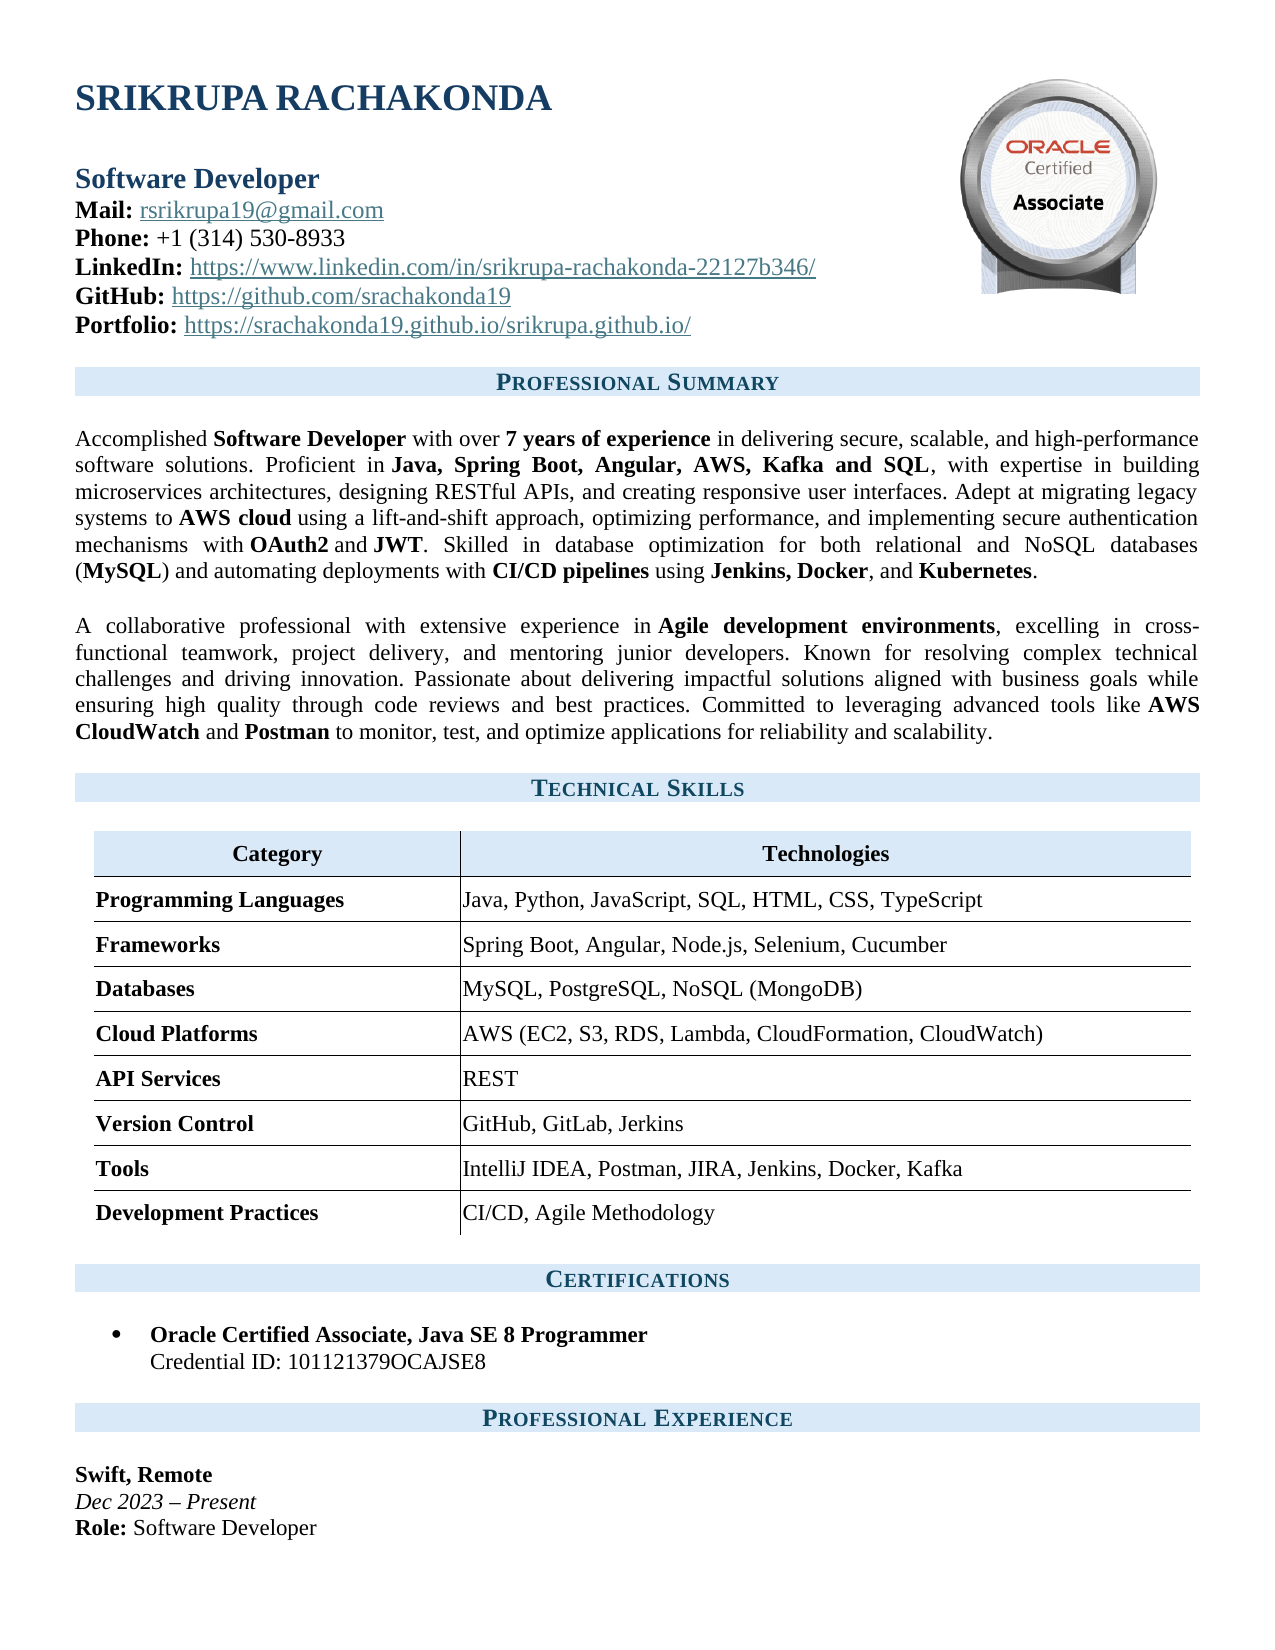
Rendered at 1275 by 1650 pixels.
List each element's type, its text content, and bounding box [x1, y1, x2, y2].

table_cell REST [461, 1056, 1191, 1100]
table_cell Programming Languages [94, 877, 460, 921]
table_header Technologies [461, 831, 1191, 876]
table_cell Java, Python, JavaScript, SQL, HTML, CSS, TypeScript [461, 877, 1191, 921]
text Phone: +1 (314) 530-8933 [75, 223, 841, 252]
text Technical Skills [75, 773, 1200, 802]
table_cell Development Practices [94, 1191, 460, 1234]
table_header Category [94, 831, 460, 876]
title Professional Summary [75, 367, 1200, 396]
table_cell Databases [94, 967, 460, 1011]
text Certifications [75, 1264, 1200, 1292]
text Portfolio: https://srachakonda19.github.io/srikrupa.github.io/ [75, 310, 1200, 338]
text LinkedIn: https://www.linkedin.com/in/srikrupa-rachakonda-22127b346/ [75, 252, 841, 281]
table_cell IntelliJ IDEA, Postman, JIRA, Jenkins, Docker, Kafka [461, 1146, 1191, 1190]
table_cell MySQL, PostgreSQL, NoSQL (MongoDB) [461, 967, 1191, 1011]
table_cell Frameworks [94, 922, 460, 966]
list Oracle Certified Associate, Java SE 8 Programmer [112, 1322, 1200, 1348]
table_cell Version Control [94, 1101, 460, 1145]
table_cell API Services [94, 1056, 460, 1100]
text GitHub: https://github.com/srachakonda19 [75, 281, 1200, 310]
picture [841, 75, 1275, 297]
text SRIKRUPA RACHAKONDA Software Developer [75, 75, 841, 195]
table_cell CI/CD, Agile Methodology [461, 1191, 1191, 1234]
table_cell GitHub, GitLab, Jerkins [461, 1101, 1191, 1145]
list Credential ID: 101121379OCAJSE8 [150, 1348, 1200, 1374]
text Mail: rsrikrupa19@gmail.com [75, 195, 841, 223]
table_cell Tools [94, 1146, 460, 1190]
text Professional Experience [75, 1403, 1200, 1432]
table_cell AWS (EC2, S3, RDS, Lambda, CloudFormation, CloudWatch) [461, 1012, 1191, 1055]
table_cell Spring Boot, Angular, Node.js, Selenium, Cucumber [461, 922, 1191, 966]
text Dec 2023 – Present Role: Software Developer [75, 1488, 1200, 1540]
text Accomplished Software Developer with over 7 years of experience in delivering secure, scalable, and high-performance software solutions. Proficient in Java, Spring Boot, Angular, AWS, Kafka and SQL, with expertise in building microservices architectures, designing RESTful APIs, and creating responsive user interfaces. Adept at migrating legacy systems to AWS cloud using a lift-and-shift approach, optimizing performance, and implementing secure authentication mechanisms with OAuth2 and JWT. Skilled in database optimization for both relational and NoSQL databases (MySQL) and automating deployments with CI/CD pipelines using Jenkins, Docker, and Kubernetes. [75, 425, 1200, 583]
text Swift, Remote [75, 1461, 1200, 1488]
table_cell Cloud Platforms [94, 1012, 460, 1055]
text A collaborative professional with extensive experience in Agile development environments, excelling in cross-functional teamwork, project delivery, and mentoring junior developers. Known for resolving complex technical challenges and driving innovation. Passionate about delivering impactful solutions aligned with business goals while ensuring high quality through code reviews and best practices. Committed to leveraging advanced tools like AWS CloudWatch and Postman to monitor, test, and optimize applications for reliability and scalability. [75, 612, 1200, 744]
